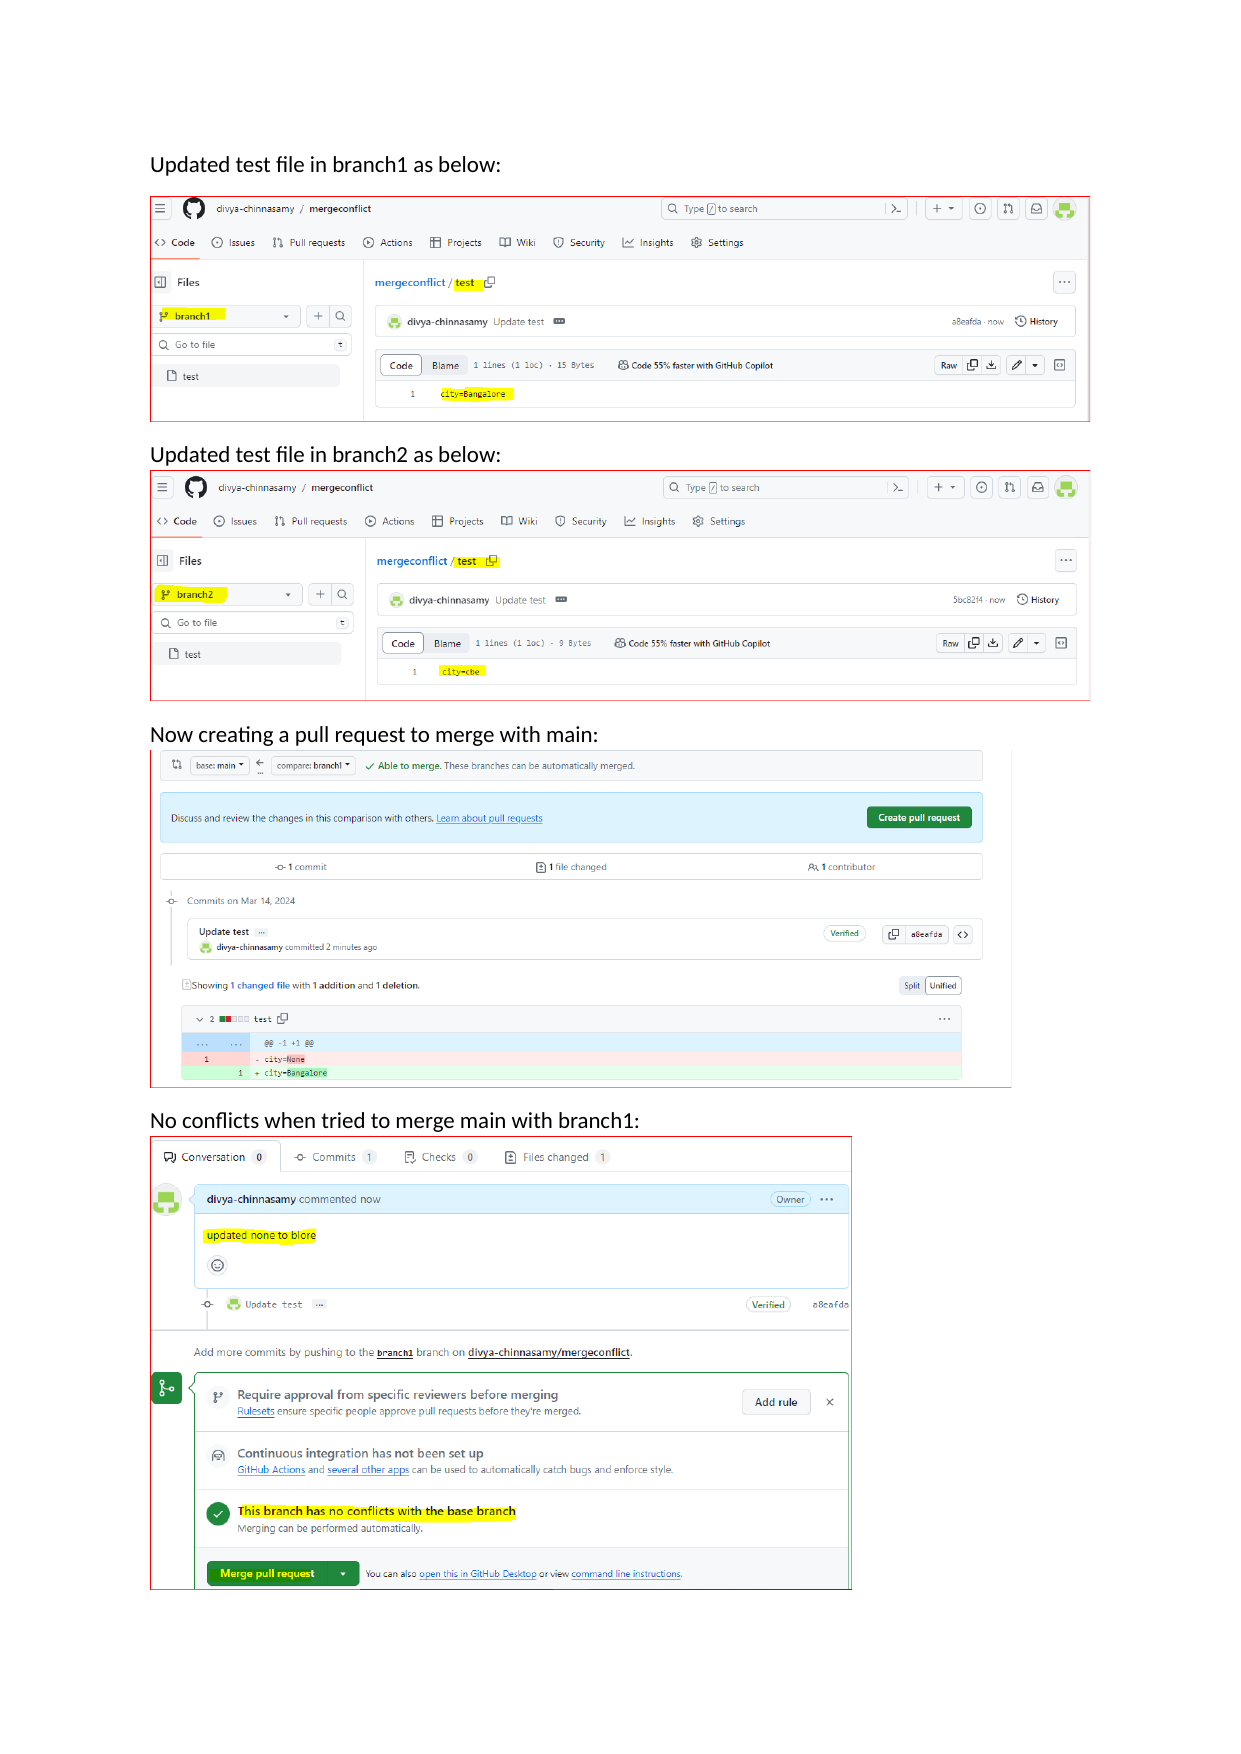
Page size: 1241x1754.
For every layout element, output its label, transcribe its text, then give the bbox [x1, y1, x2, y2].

picture [150, 470, 1091, 701]
picture [150, 1136, 852, 1590]
picture [150, 196, 1091, 422]
picture [150, 750, 1012, 1088]
text Updated test file in branch2 as below: [150, 440, 1090, 470]
text Updated test file in branch1 as below: [150, 150, 1090, 178]
